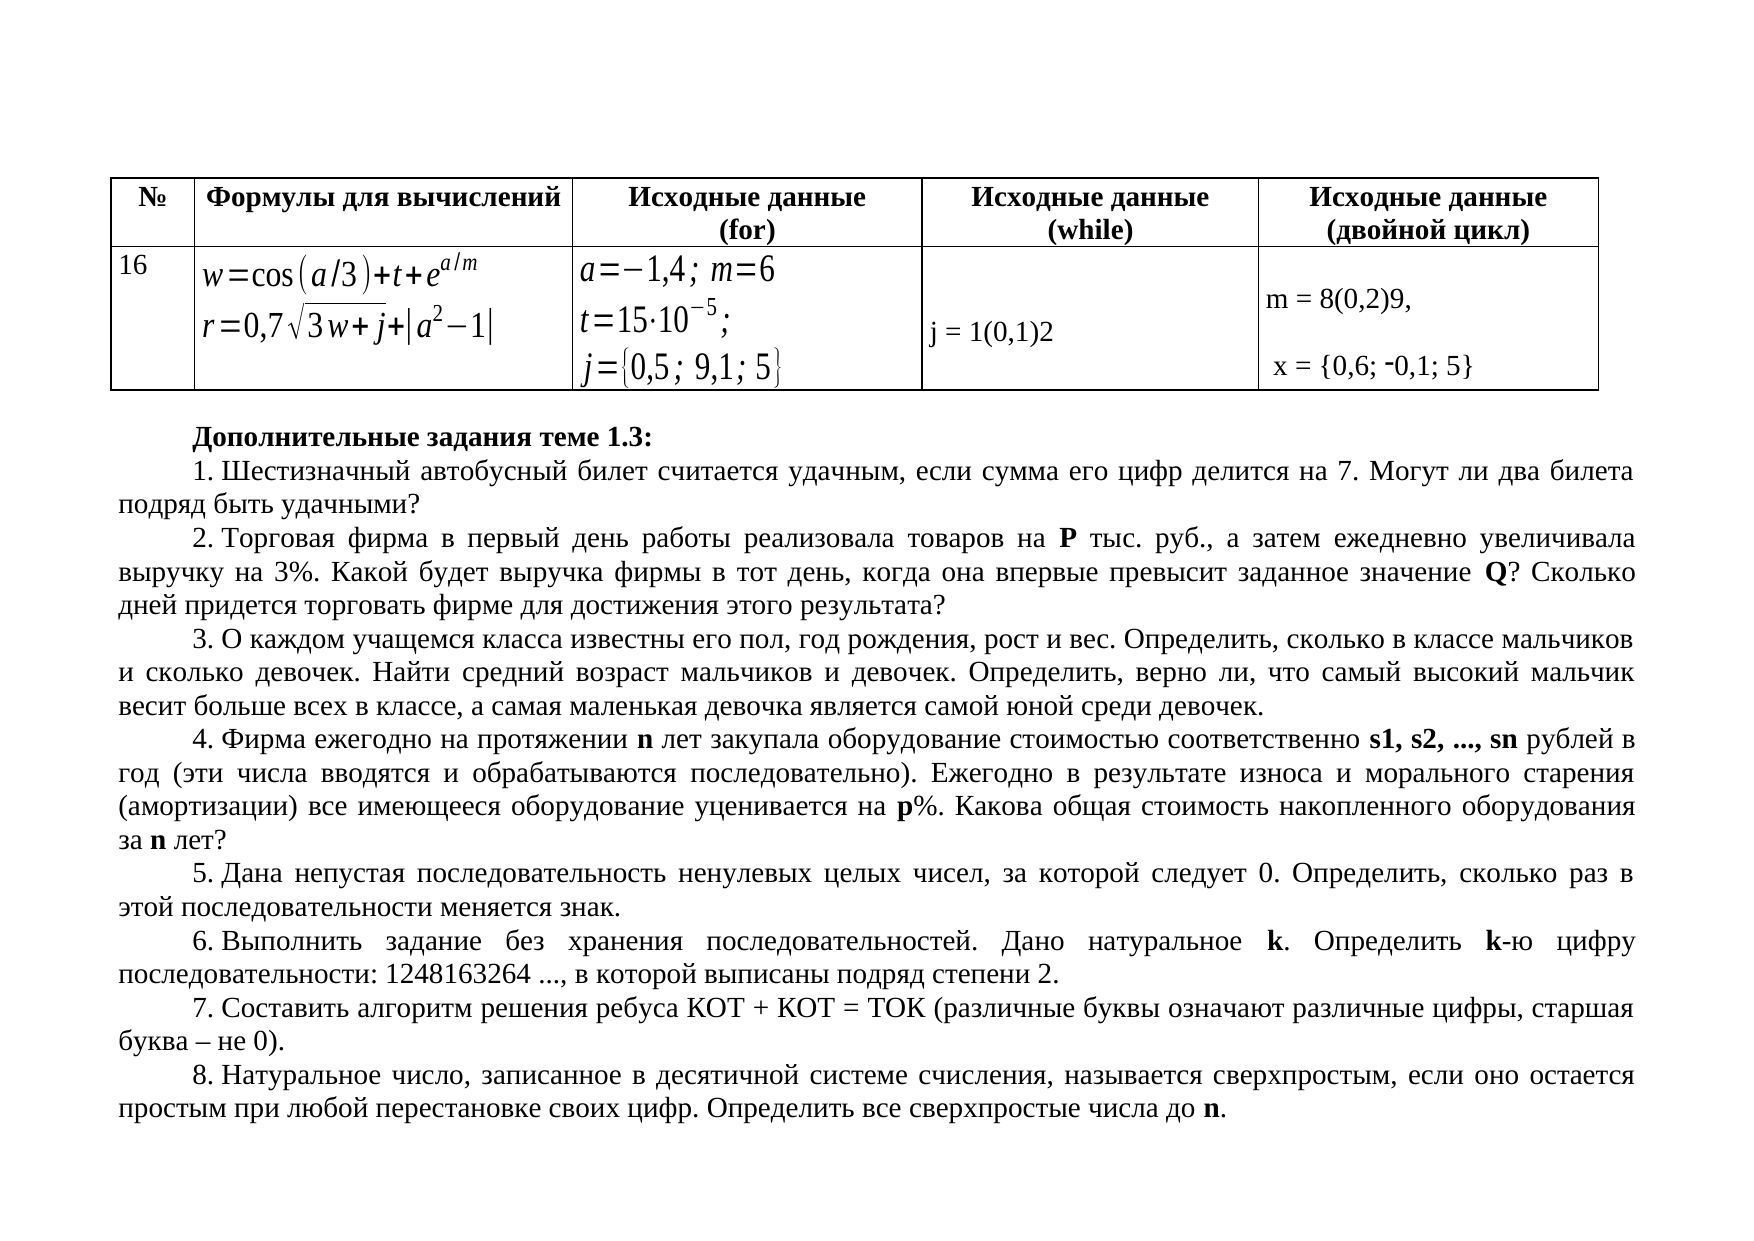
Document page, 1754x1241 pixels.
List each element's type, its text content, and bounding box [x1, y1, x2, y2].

table_header Исходные данные (for) [573, 179, 921, 246]
table_header Исходные данные (двойной цикл) [1259, 179, 1598, 246]
table_header № [112, 179, 194, 246]
table_cell j = 1(0,1)2 [923, 247, 1258, 389]
table_cell [195, 247, 572, 389]
text 1. Шестизначный автобусный билет считается удачным, если сумма его цифр делится на 7. Могут ли два билета подряд быть удачными? [118, 453, 1636, 520]
text 8. Натуральное число, записанное в десятичной системе счисления, называется сверхпростым, если оно остается простым при любой перестановке своих цифр. Определить все сверхпростые числа до n. [118, 1057, 1636, 1124]
table_cell 16 [112, 247, 194, 389]
text 6. Выполнить задание без хранения последовательностей. Дано натуральное k. Определить k-ю цифру последовательности: 1248163264 ..., в которой выписаны подряд степени 2. [118, 923, 1636, 990]
table_header Исходные данные (while) [923, 179, 1258, 246]
text 2. Торговая фирма в первый день работы реализовала товаров на P тыс. руб., а затем ежедневно увеличивала выручку на 3%. Какой будет выручка фирмы в тот день, когда она впервые превысит заданное значение Q? Сколько дней придется торговать фирме для достижения этого результата? [118, 520, 1636, 621]
table_cell [573, 247, 921, 389]
text 4. Фирма ежегодно на протяжении n лет закупала оборудование стоимостью соответственно s1, s2, ..., sn pублей в год (эти числа вводятся и обрабатываются последовательно). Ежегодно в результате износа и морального старения (амортизации) все имеющееся оборудование уценивается на р%. Какова общая стоимость накопленного оборудования за n лет? [118, 721, 1636, 856]
text 5. Дана непустая последовательность ненулевых целых чисел, за которой следует 0. Определить, сколько раз в этой последовательности меняется знак. [118, 856, 1636, 923]
table_header Формулы для вычислений [195, 179, 572, 246]
table_cell m = 8(0,2)9, x = {0,6; 0,1; 5} [1259, 247, 1598, 389]
text Дополнительные задания теме 1.3: [118, 419, 1636, 453]
text 3. О каждом учащемся класса известны его пол, год рождения, рост и вес. Определить, сколько в классе мальчиков и сколько девочек. Найти средний возраст мальчиков и девочек. Определить, верно ли, что самый высокий мальчик весит больше всех в классе, а самая маленькая девочка является самой юной среди девочек. [118, 621, 1636, 721]
text 7. Составить алгоритм решения ребуса КОТ + КОТ = ТОК (различные буквы означают различные цифры, старшая буква ‒ не 0). [118, 990, 1636, 1057]
